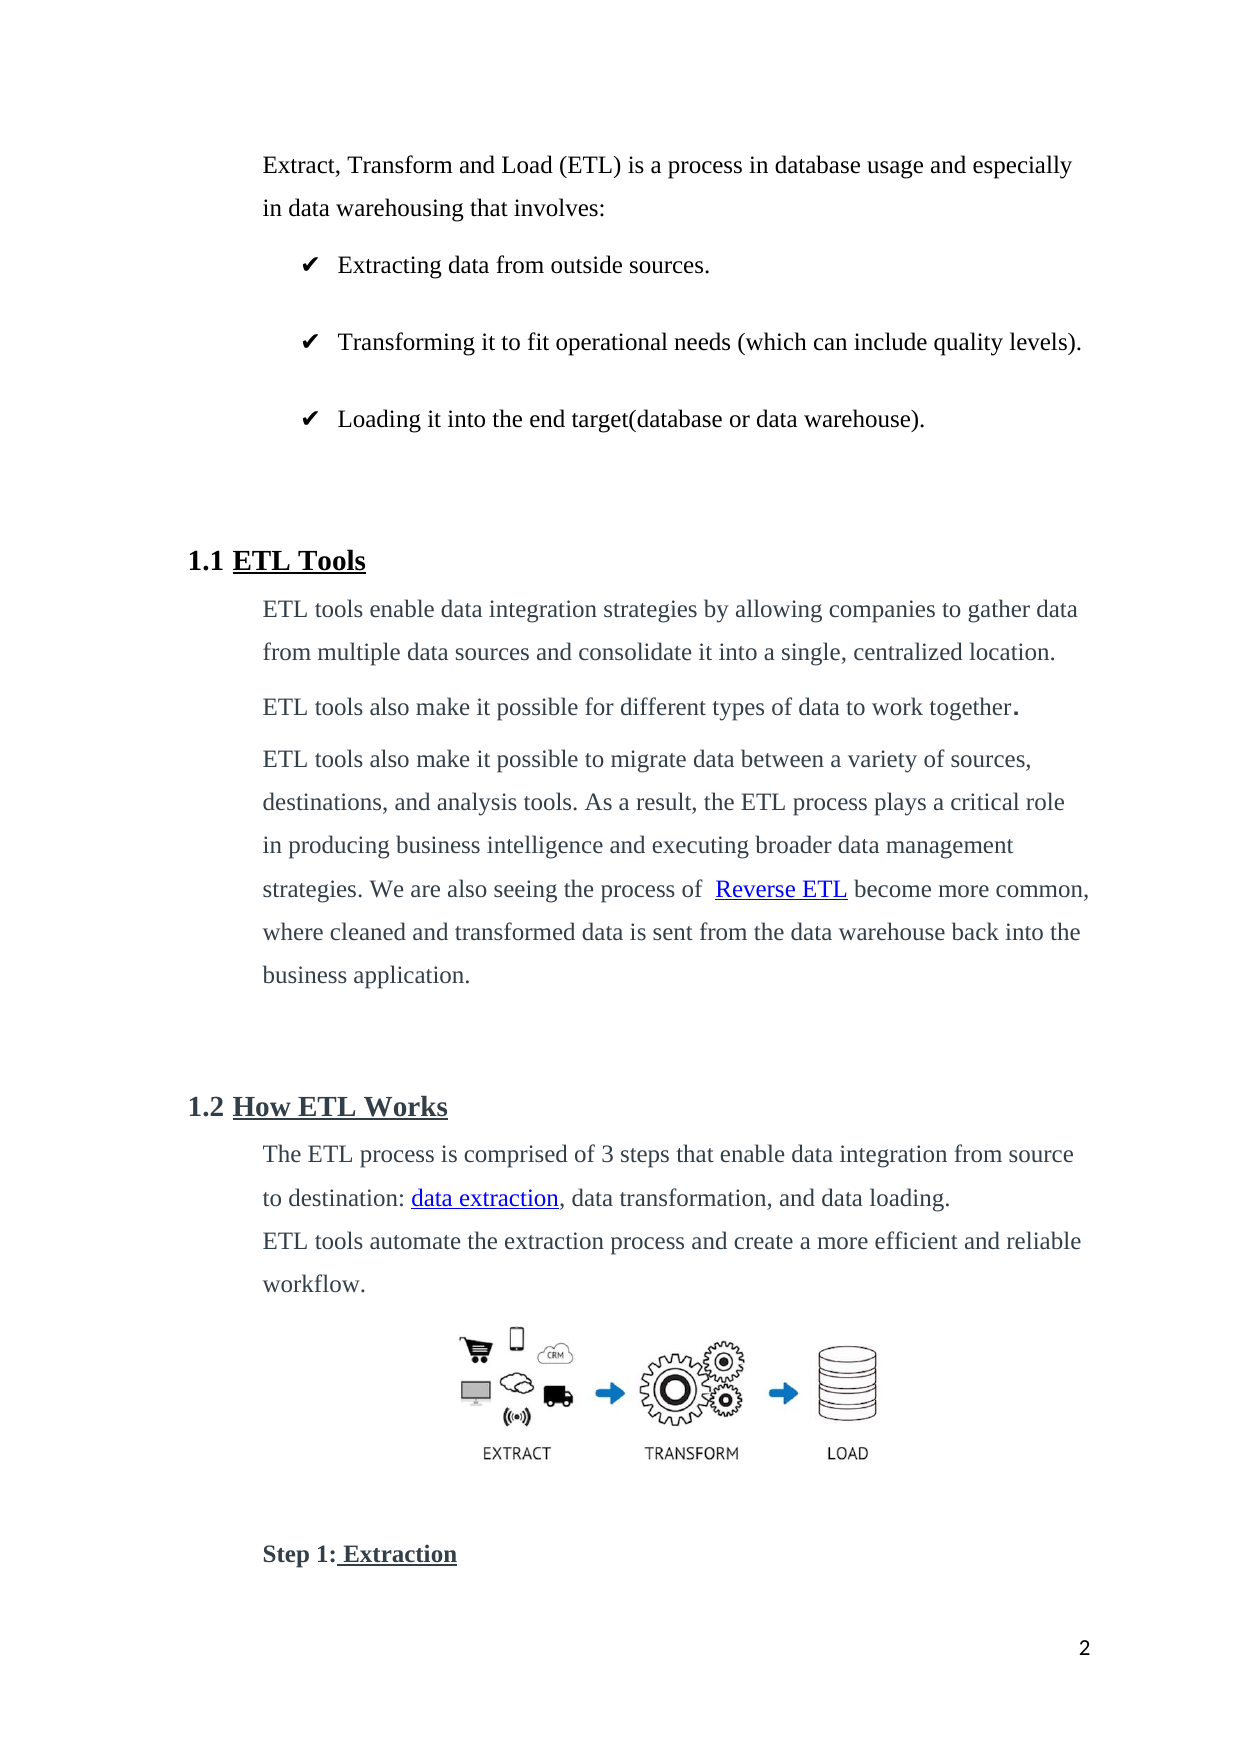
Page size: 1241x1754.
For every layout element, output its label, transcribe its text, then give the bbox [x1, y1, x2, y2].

list How ETL Works [187, 1089, 1090, 1123]
text The ETL process is comprised of 3 steps that enable data integration from source to destination: data extraction, data transformation, and data loading. [262, 1139, 1090, 1211]
list Loading it into the end target(database or data warehouse). [300, 390, 1090, 441]
list Transforming it to fit operational needs (which can include quality levels). [300, 313, 1090, 364]
text ETL tools automate the extraction process and create a more efficient and reliable workflow. [262, 1226, 1090, 1298]
list Extracting data from outside sources. [300, 236, 1090, 287]
text ETL tools enable data integration strategies by allowing companies to gather data from multiple data sources and consolidate it into a single, centralized location. ETL tools also make it possible for different types of data to work together. [262, 594, 1090, 724]
text Step 1: Extraction [262, 1539, 1090, 1568]
text ETL tools also make it possible to migrate data between a variety of sources, destinations, and analysis tools. As a result, the ETL process plays a critical role in producing business intelligence and executing broader data management strategies. We are also seeing the process of Reverse ETL become more common, where cleaned and transformed data is sent from the data warehouse back into the business application. [262, 744, 1090, 989]
list ETL Tools [187, 543, 1090, 577]
picture [430, 1312, 923, 1483]
text Extract, Transform and Load (ETL) is a process in database usage and especially in data warehousing that involves: [262, 150, 1090, 222]
